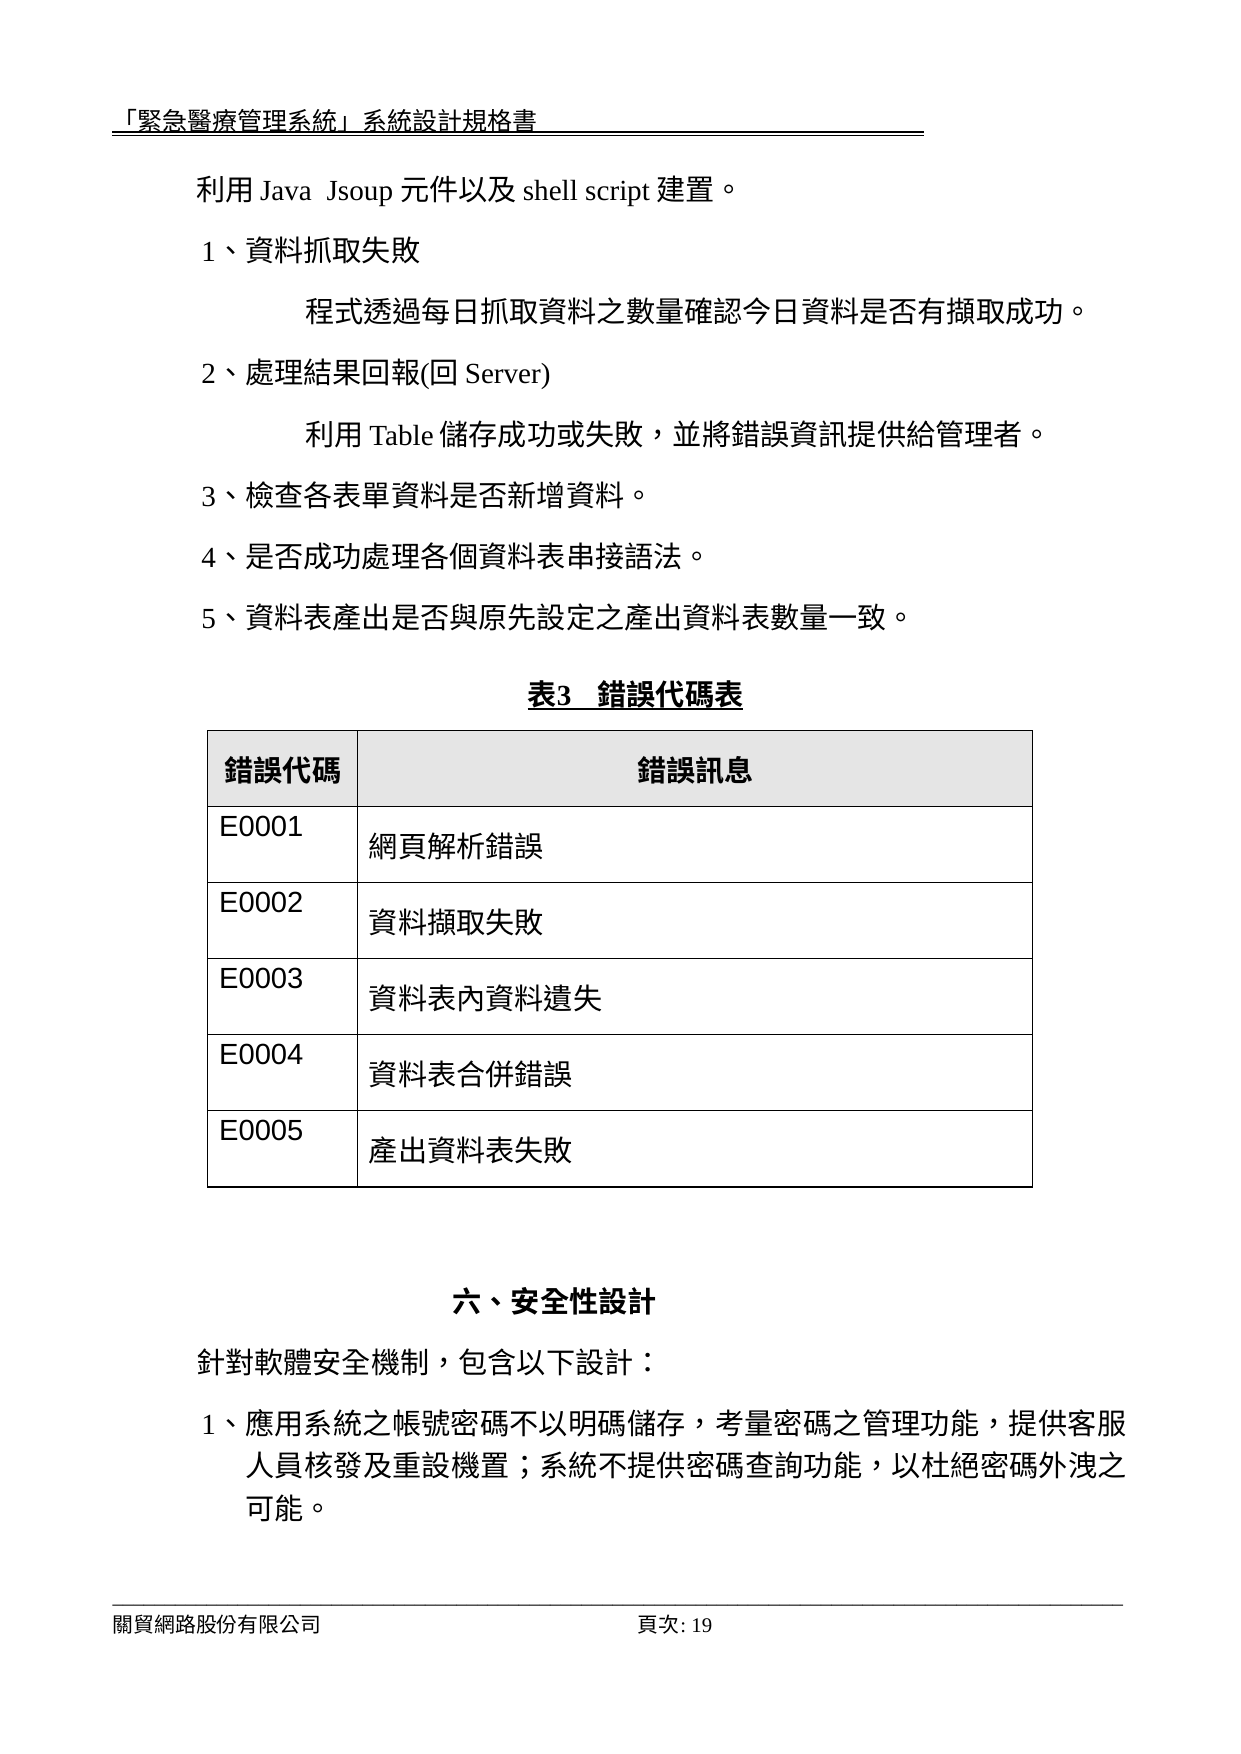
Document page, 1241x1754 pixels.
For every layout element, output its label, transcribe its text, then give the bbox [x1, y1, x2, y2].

text 利用Java Jsoup 元件以及shell script建置。 [137, 167, 1103, 209]
table_cell E0001 [208, 807, 357, 882]
list 檢查各表單資料是否新增資料。 [201, 472, 1128, 514]
text 利用Table儲存成功或失敗，並將錯誤資訊提供給管理者。 [247, 411, 1128, 453]
text 程式透過每日抓取資料之數量確認今日資料是否有擷取成功。 [247, 289, 1128, 331]
list 資料表產出是否與原先設定之產出資料表數量一致。 [201, 594, 1128, 636]
table_cell E0004 [208, 1035, 357, 1110]
table_cell 資料表合併錯誤 [358, 1035, 1032, 1110]
text 針對軟體安全機制，包含以下設計： [137, 1340, 1103, 1382]
table_header 錯誤代碼 [208, 731, 357, 806]
text 錯誤代碼表 [143, 655, 1128, 730]
table_cell E0002 [208, 883, 357, 958]
list 處理結果回報(回Server) [201, 350, 1128, 392]
table_cell E0003 [208, 959, 357, 1034]
table_cell 資料擷取失敗 [358, 883, 1032, 958]
table_cell 產出資料表失敗 [358, 1111, 1032, 1186]
table_cell 網頁解析錯誤 [358, 807, 1032, 882]
list 是否成功處理各個資料表串接語法。 [201, 533, 1128, 575]
table_cell 資料表內資料遺失 [358, 959, 1032, 1034]
list 資料抓取失敗 [201, 228, 1128, 270]
text 安全性設計 [452, 1281, 1128, 1321]
text 應用系統之帳號密碼不以明碼儲存，考量密碼之管理功能，提供客服人員核發及重設機置；系統不提供密碼查詢功能，以杜絕密碼外洩之可能。 [201, 1401, 1128, 1528]
table_header 錯誤訊息 [358, 731, 1032, 806]
table_cell E0005 [208, 1111, 357, 1186]
